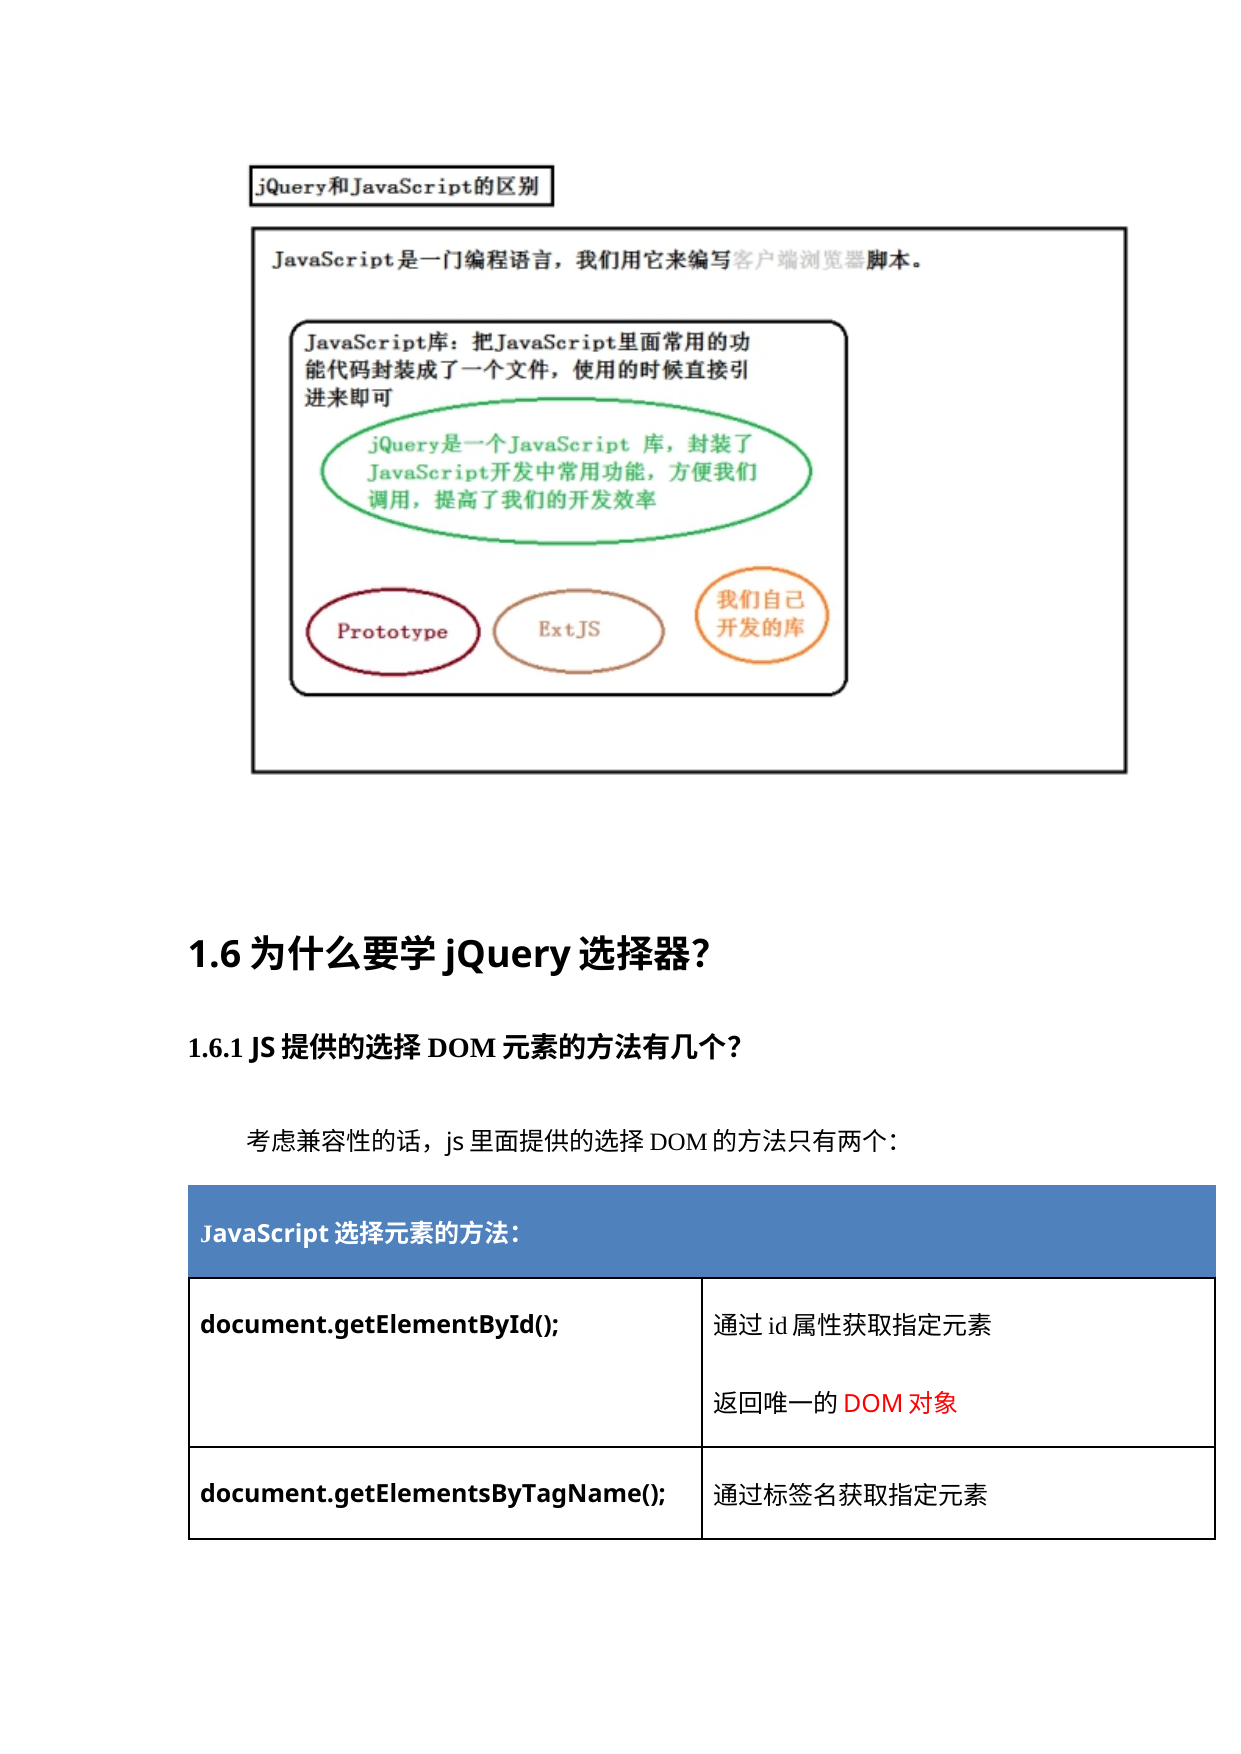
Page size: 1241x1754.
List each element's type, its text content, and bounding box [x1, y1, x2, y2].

picture [245, 162, 1147, 792]
table_cell document.getElementById(); [190, 1279, 701, 1446]
text 1.6.1 JS提供的选择DOM元素的方法有几个？ [187, 1013, 1053, 1078]
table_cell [190, 1448, 701, 1538]
text 考虑兼容性的话，js里面提供的选择DOM的方法只有两个： [187, 1107, 1053, 1172]
table_header JavaScript选择元素的方法： [190, 1187, 1214, 1277]
table_cell 通过id属性获取指定元素 返回唯一的DOM对象 [703, 1279, 1214, 1446]
text 1.6 为什么要学jQuery选择器？ [187, 919, 1053, 984]
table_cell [703, 1448, 1214, 1538]
